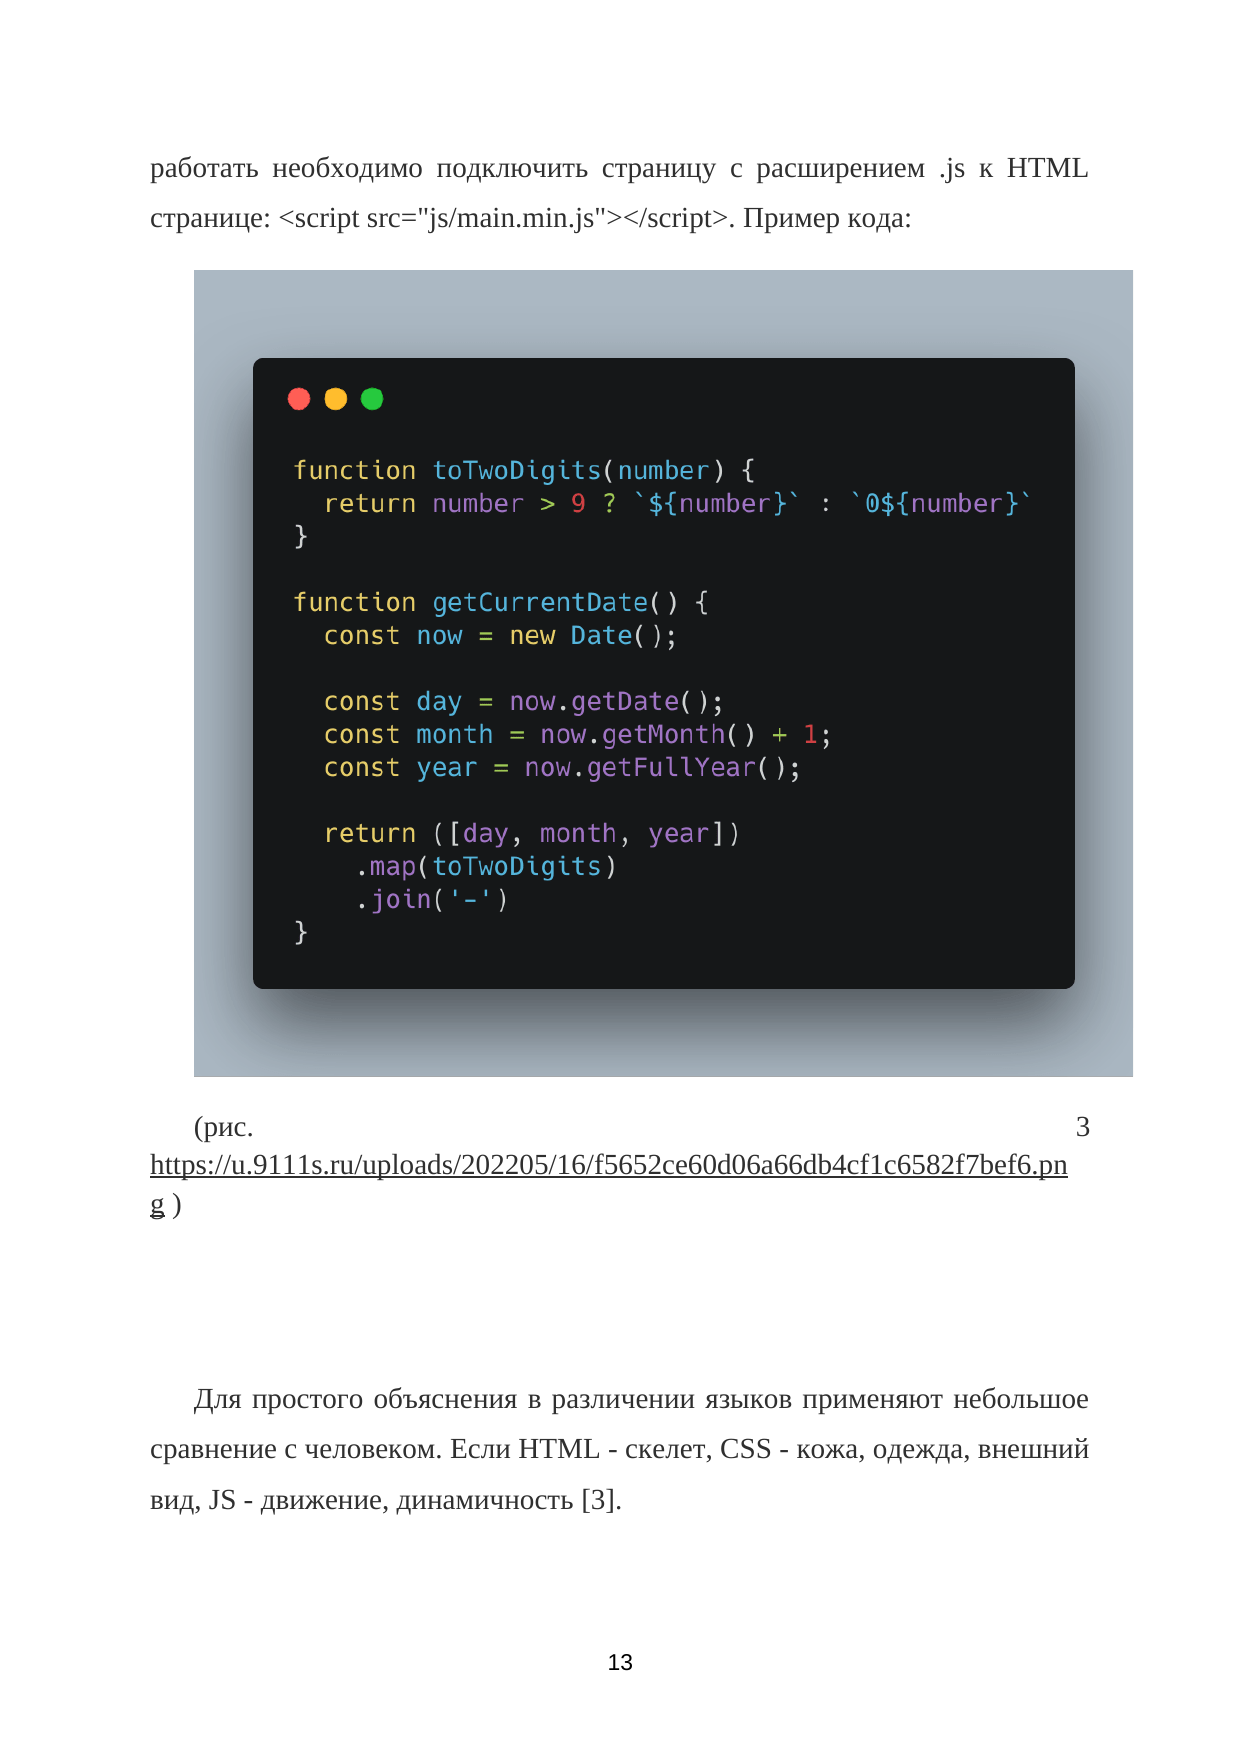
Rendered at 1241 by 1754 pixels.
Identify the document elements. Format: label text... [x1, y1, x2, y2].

text Для простого объяснения в различении языков применяют небольшое сравнение с человеком. Если HTML - скелет, CSS - кожа, одежда, внешний вид, JS - движение, динамичность [3]. [150, 1381, 1090, 1516]
picture [193, 269, 1134, 1077]
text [150, 150, 1090, 234]
text (рис. 3 https://u.9111s.ru/uploads/202205/16/f5652ce60d06a66db4cf1c6582f7bef6.png ) [150, 1109, 1090, 1219]
